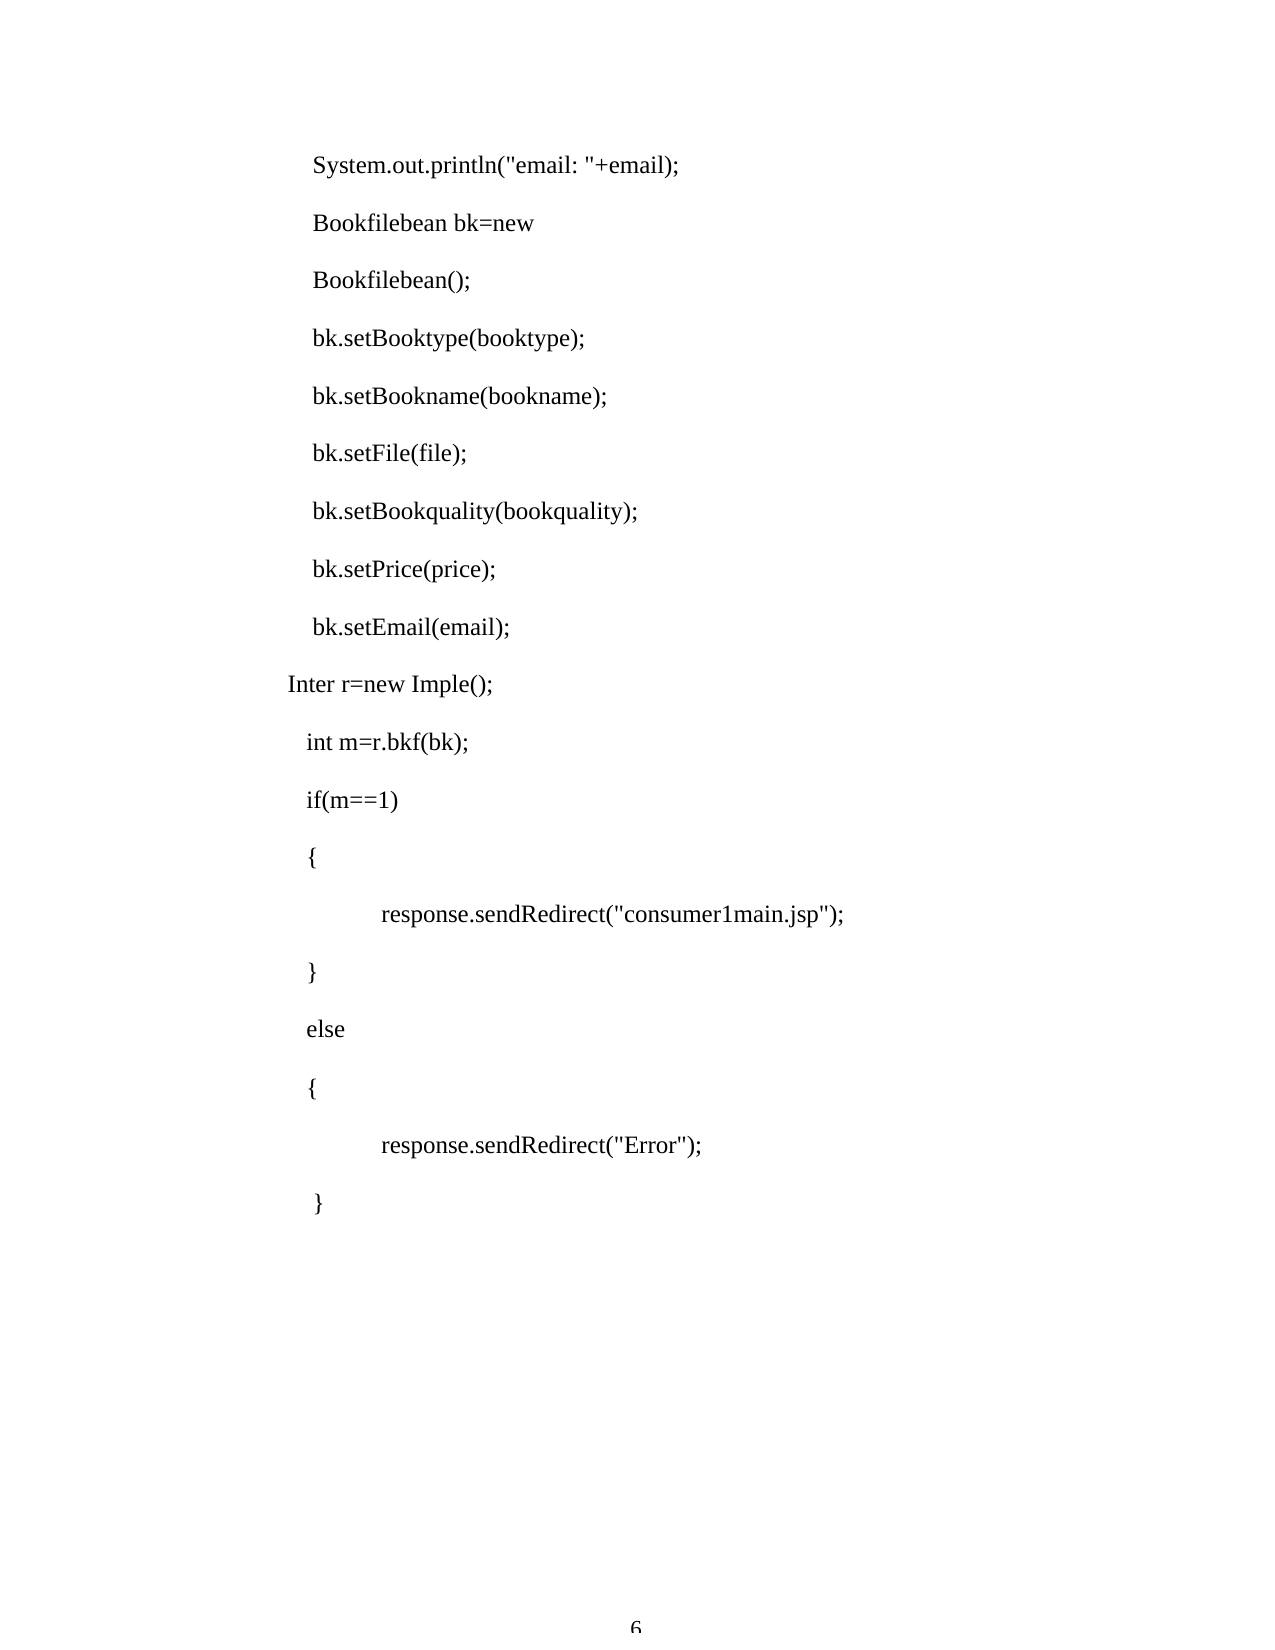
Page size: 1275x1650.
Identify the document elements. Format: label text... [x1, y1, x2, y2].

text else [306, 1014, 1137, 1043]
text } [306, 957, 1137, 986]
text } [312, 1188, 1137, 1217]
text response.sendRedirect("consumer1main.jsp"); [381, 899, 1137, 928]
text { [306, 842, 1137, 871]
text { [306, 1073, 1137, 1101]
text System.out.println("email: "+email); Bookfilebean bk=new Bookfilebean(); bk.setBooktype(booktype); bk.setBookname(bookname); bk.setFile(file); bk.setBookquality(bookquality); bk.setPrice(price); bk.setEmail(email); [312, 150, 699, 640]
text response.sendRedirect("Error"); [381, 1131, 1137, 1159]
text Inter r=new Imple(); int m=r.bkf(bk); if(m==1) [287, 669, 493, 813]
